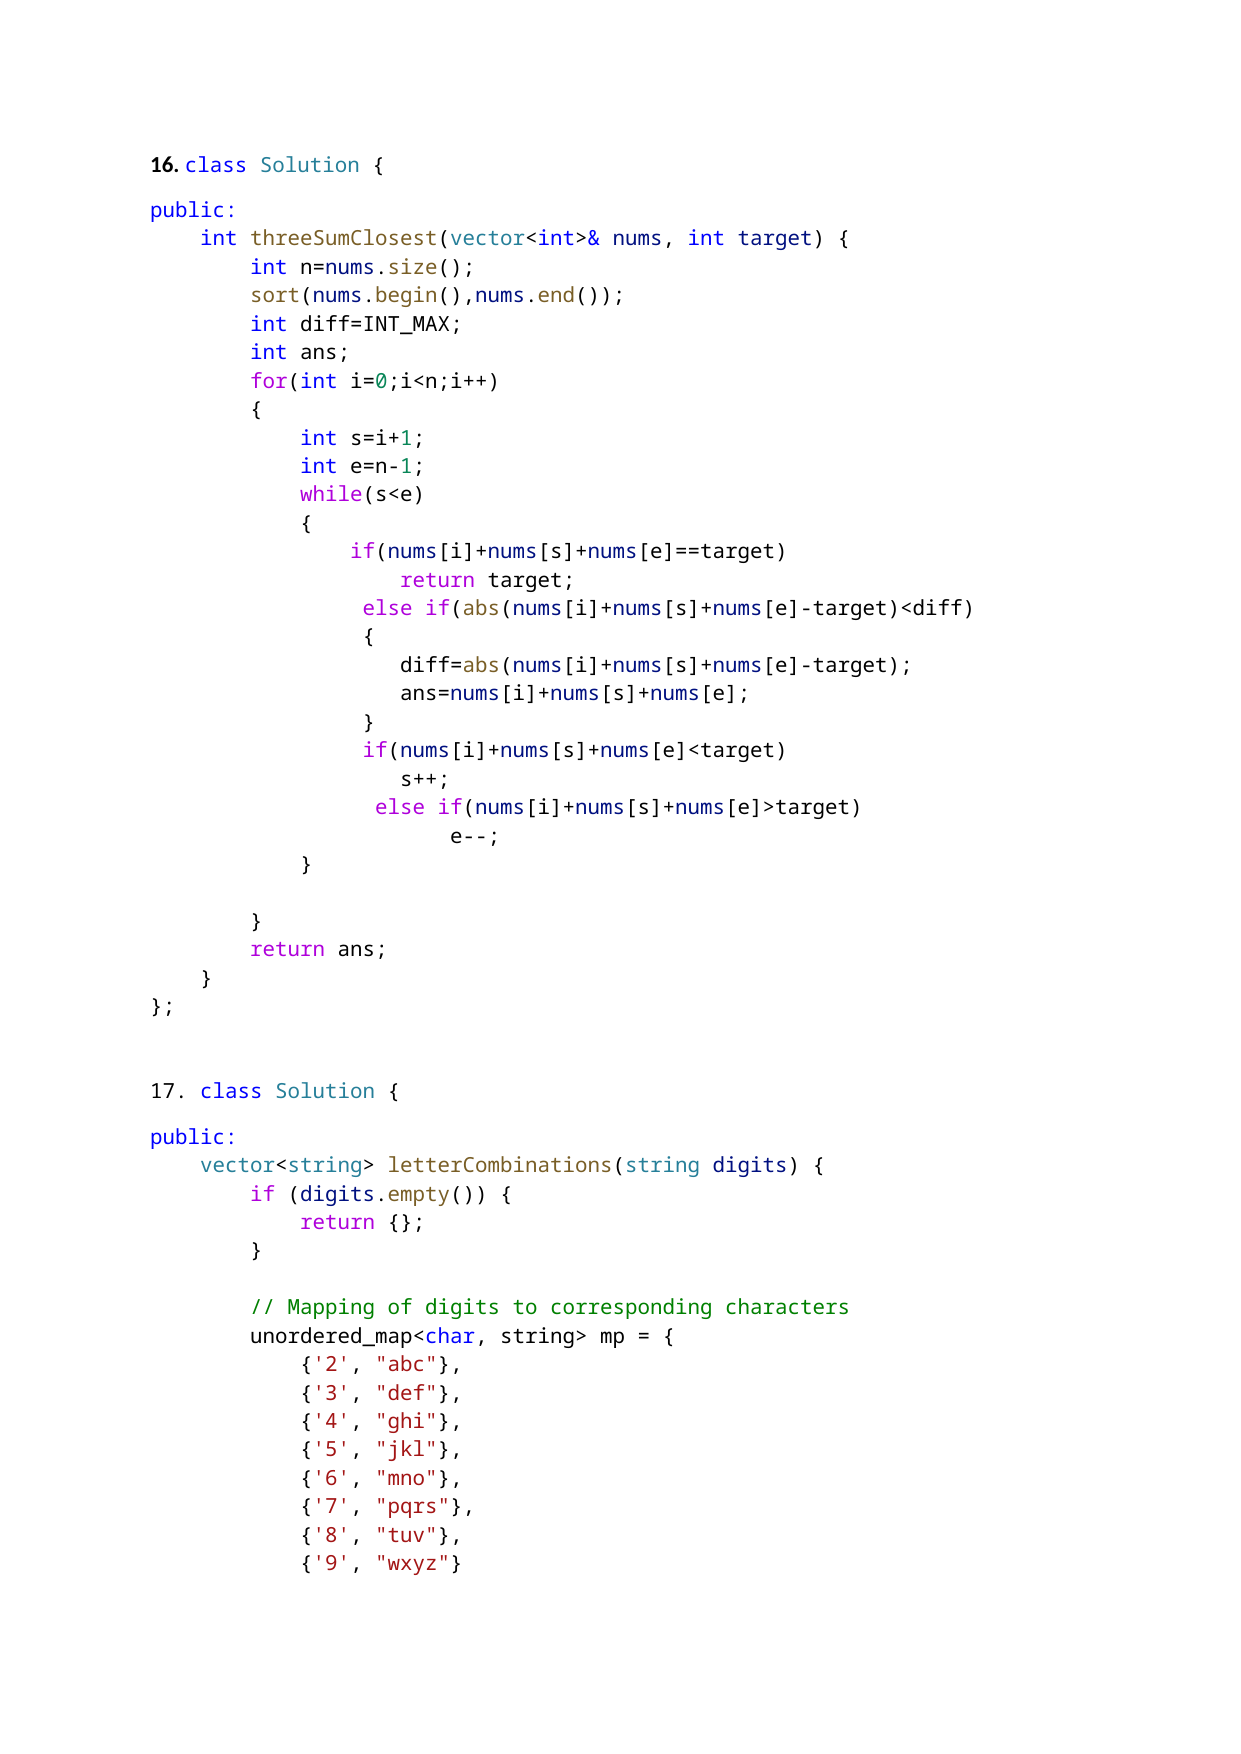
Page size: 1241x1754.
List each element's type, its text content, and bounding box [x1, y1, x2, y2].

text if(nums[i]+nums[s]+nums[e]==target) [150, 536, 1090, 565]
text } [150, 849, 1090, 878]
text int ans; [150, 337, 1090, 366]
text if (digits.empty()) { [150, 1179, 1090, 1207]
text {'8', "tuv"}, [150, 1520, 1090, 1548]
text 17. class Solution { [150, 1077, 1090, 1105]
text int e=n-1; [150, 451, 1090, 479]
text int s=i+1; [150, 423, 1090, 451]
text // Mapping of digits to corresponding characters [150, 1292, 1090, 1321]
text {'2', "abc"}, [150, 1349, 1090, 1378]
text { [150, 508, 1090, 536]
text for(int i=0;i<n;i++) [150, 366, 1090, 394]
text diff=abs(nums[i]+nums[s]+nums[e]-target); [150, 650, 1090, 678]
text sort(nums.begin(),nums.end()); [150, 280, 1090, 309]
text } [150, 906, 1090, 934]
text } [150, 1236, 1090, 1264]
text if(nums[i]+nums[s]+nums[e]<target) [150, 735, 1090, 764]
text {'3', "def"}, [150, 1378, 1090, 1406]
text e--; [150, 821, 1090, 849]
text } [150, 707, 1090, 735]
text {'4', "ghi"}, [150, 1406, 1090, 1434]
text while(s<e) [150, 479, 1090, 508]
text }; [150, 991, 1090, 1020]
text else if(nums[i]+nums[s]+nums[e]>target) [150, 792, 1090, 821]
text return ans; [150, 934, 1090, 963]
text { [150, 622, 1090, 650]
text vector<string> letterCombinations(string digits) { [150, 1150, 1090, 1179]
text {'9', "wxyz"} [150, 1548, 1090, 1577]
text {'5', "jkl"}, [150, 1434, 1090, 1463]
text {'7', "pqrs"}, [150, 1491, 1090, 1520]
text else if(abs(nums[i]+nums[s]+nums[e]-target)<diff) [150, 593, 1090, 622]
text return target; [150, 565, 1090, 593]
text 16. class Solution { [150, 150, 1090, 178]
text unordered_map<char, string> mp = { [150, 1321, 1090, 1349]
text int diff=INT_MAX; [150, 309, 1090, 337]
text s++; [150, 764, 1090, 792]
text public: [150, 1122, 1090, 1150]
text public: [150, 195, 1090, 223]
text { [150, 394, 1090, 423]
text ans=nums[i]+nums[s]+nums[e]; [150, 678, 1090, 707]
text {'6', "mno"}, [150, 1463, 1090, 1491]
text int n=nums.size(); [150, 252, 1090, 280]
text return {}; [150, 1207, 1090, 1236]
text int threeSumClosest(vector<int>& nums, int target) { [150, 223, 1090, 252]
text } [150, 963, 1090, 991]
